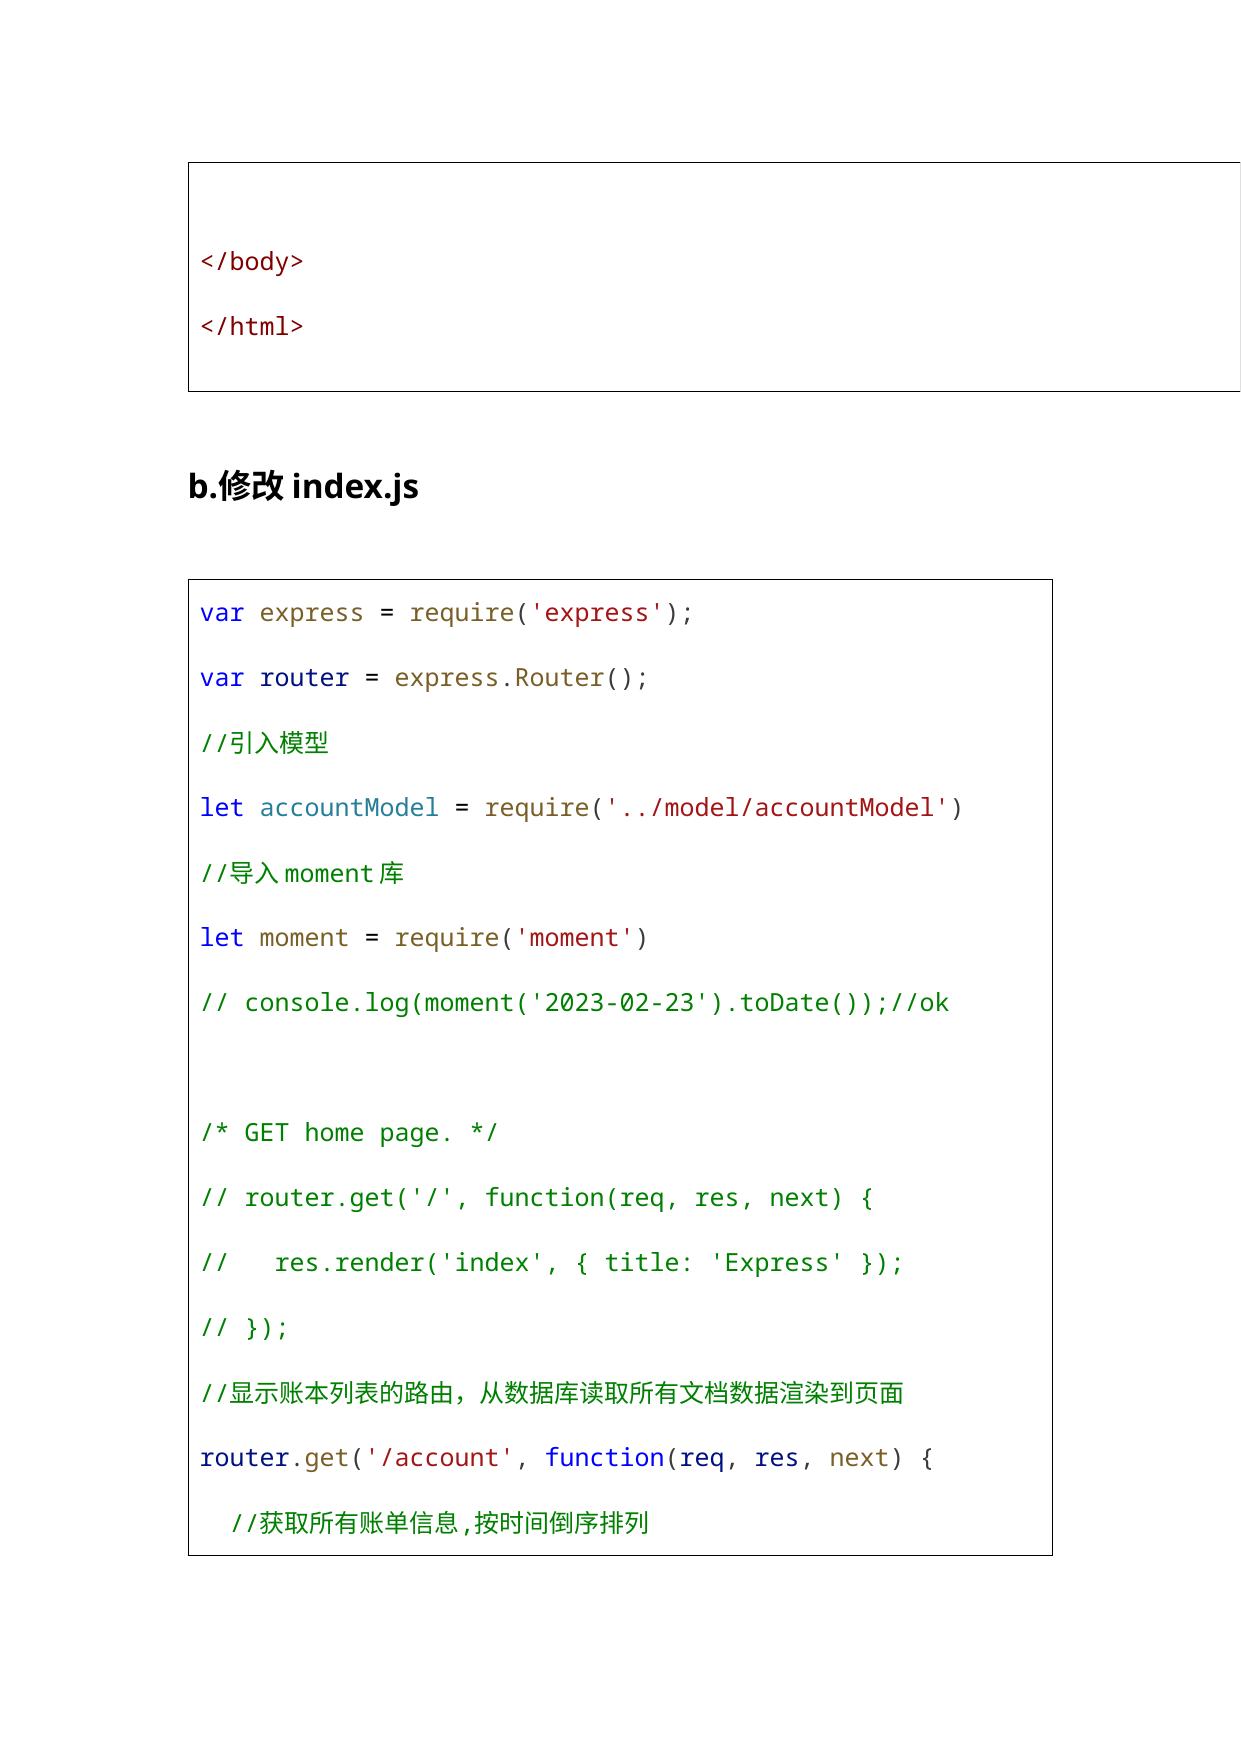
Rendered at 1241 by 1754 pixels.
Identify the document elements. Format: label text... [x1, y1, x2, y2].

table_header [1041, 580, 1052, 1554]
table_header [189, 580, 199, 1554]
subtitle b.修改index.js [187, 451, 1053, 516]
